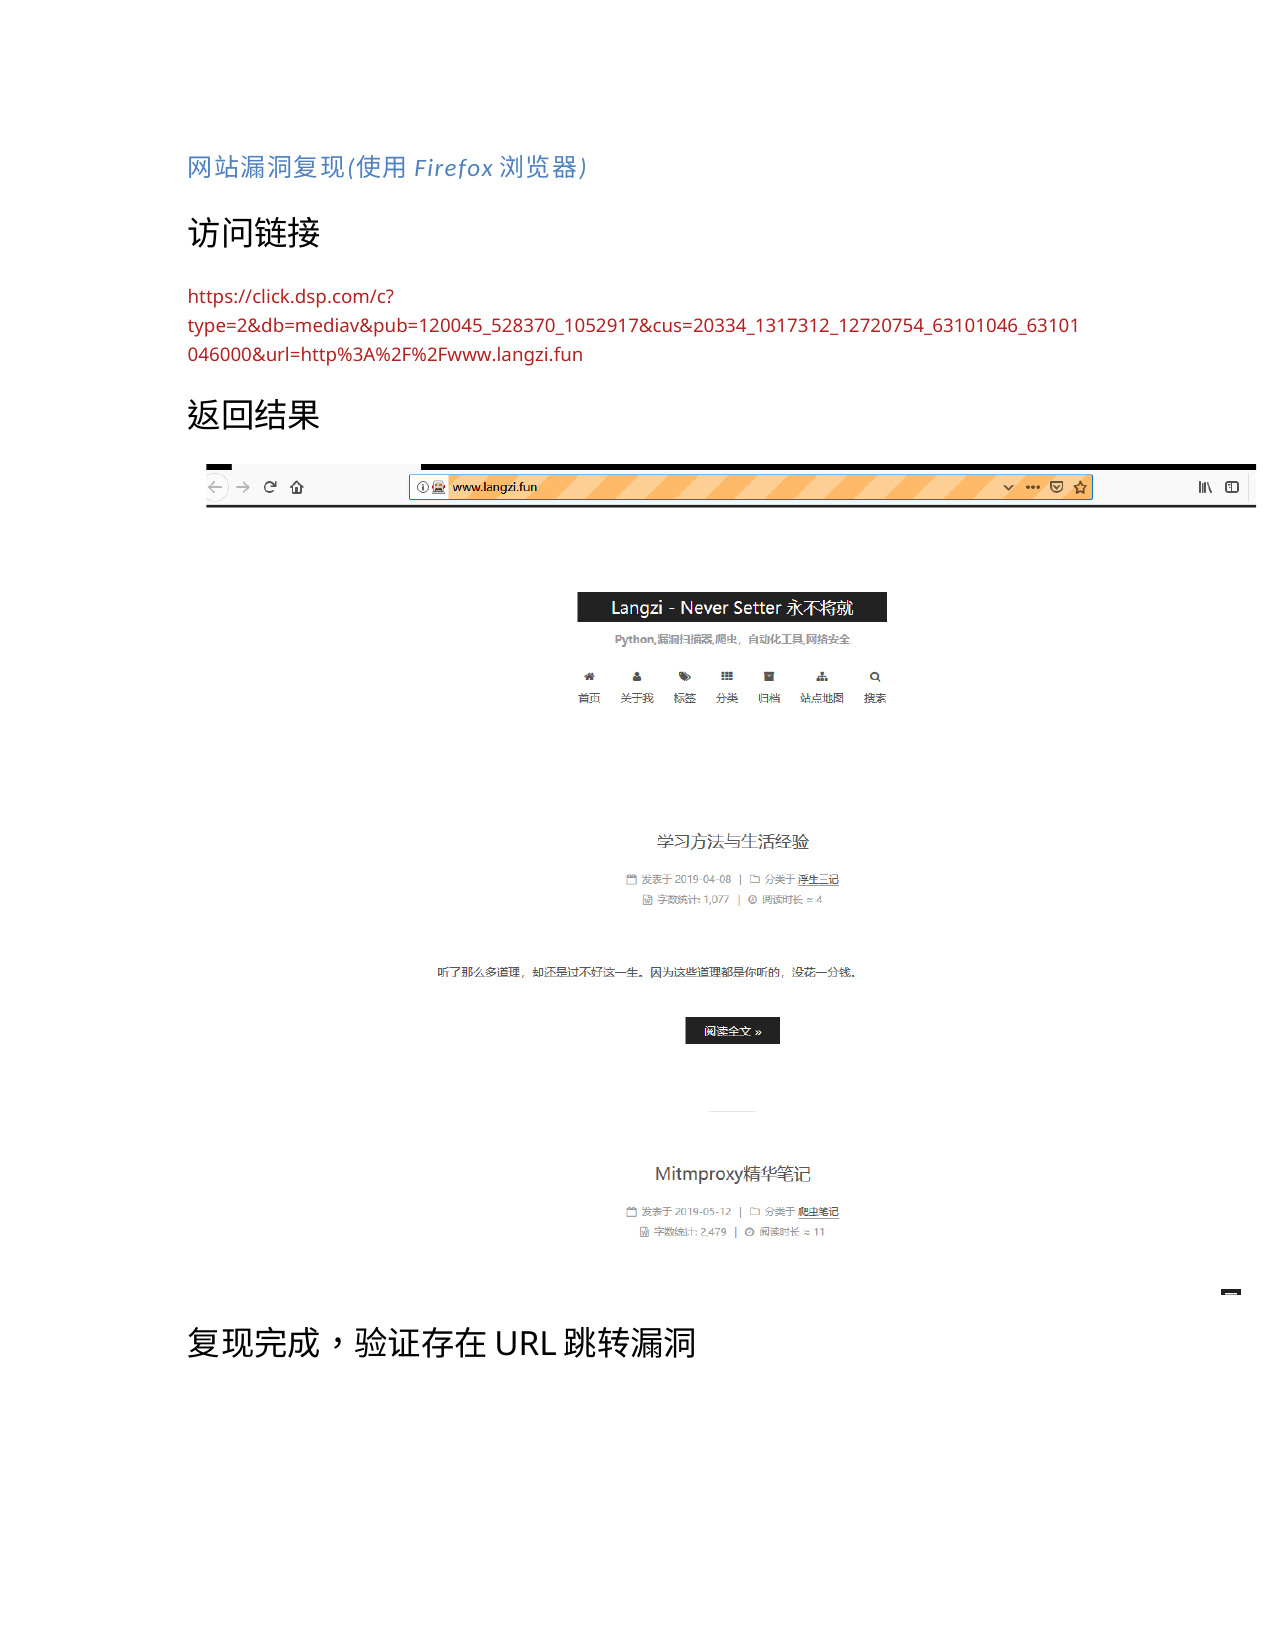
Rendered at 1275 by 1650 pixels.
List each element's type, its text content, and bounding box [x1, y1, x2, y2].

text https://click.dsp.com/c?type=2&db=mediav&pub=120045_528370_1052917&cus=20334_1317312_12720754_63101046_63101046000&url=http%3A%2F%2Fwww.langzi.fun [187, 283, 1087, 367]
text 访问链接 [187, 210, 1087, 255]
picture [206, 464, 1257, 1295]
text 返回结果 [187, 392, 1087, 437]
subtitle 网站漏洞复现(使用Firefox浏览器) [187, 150, 1087, 184]
text 复现完成，验证存在URL跳转漏洞 [187, 1319, 1087, 1365]
